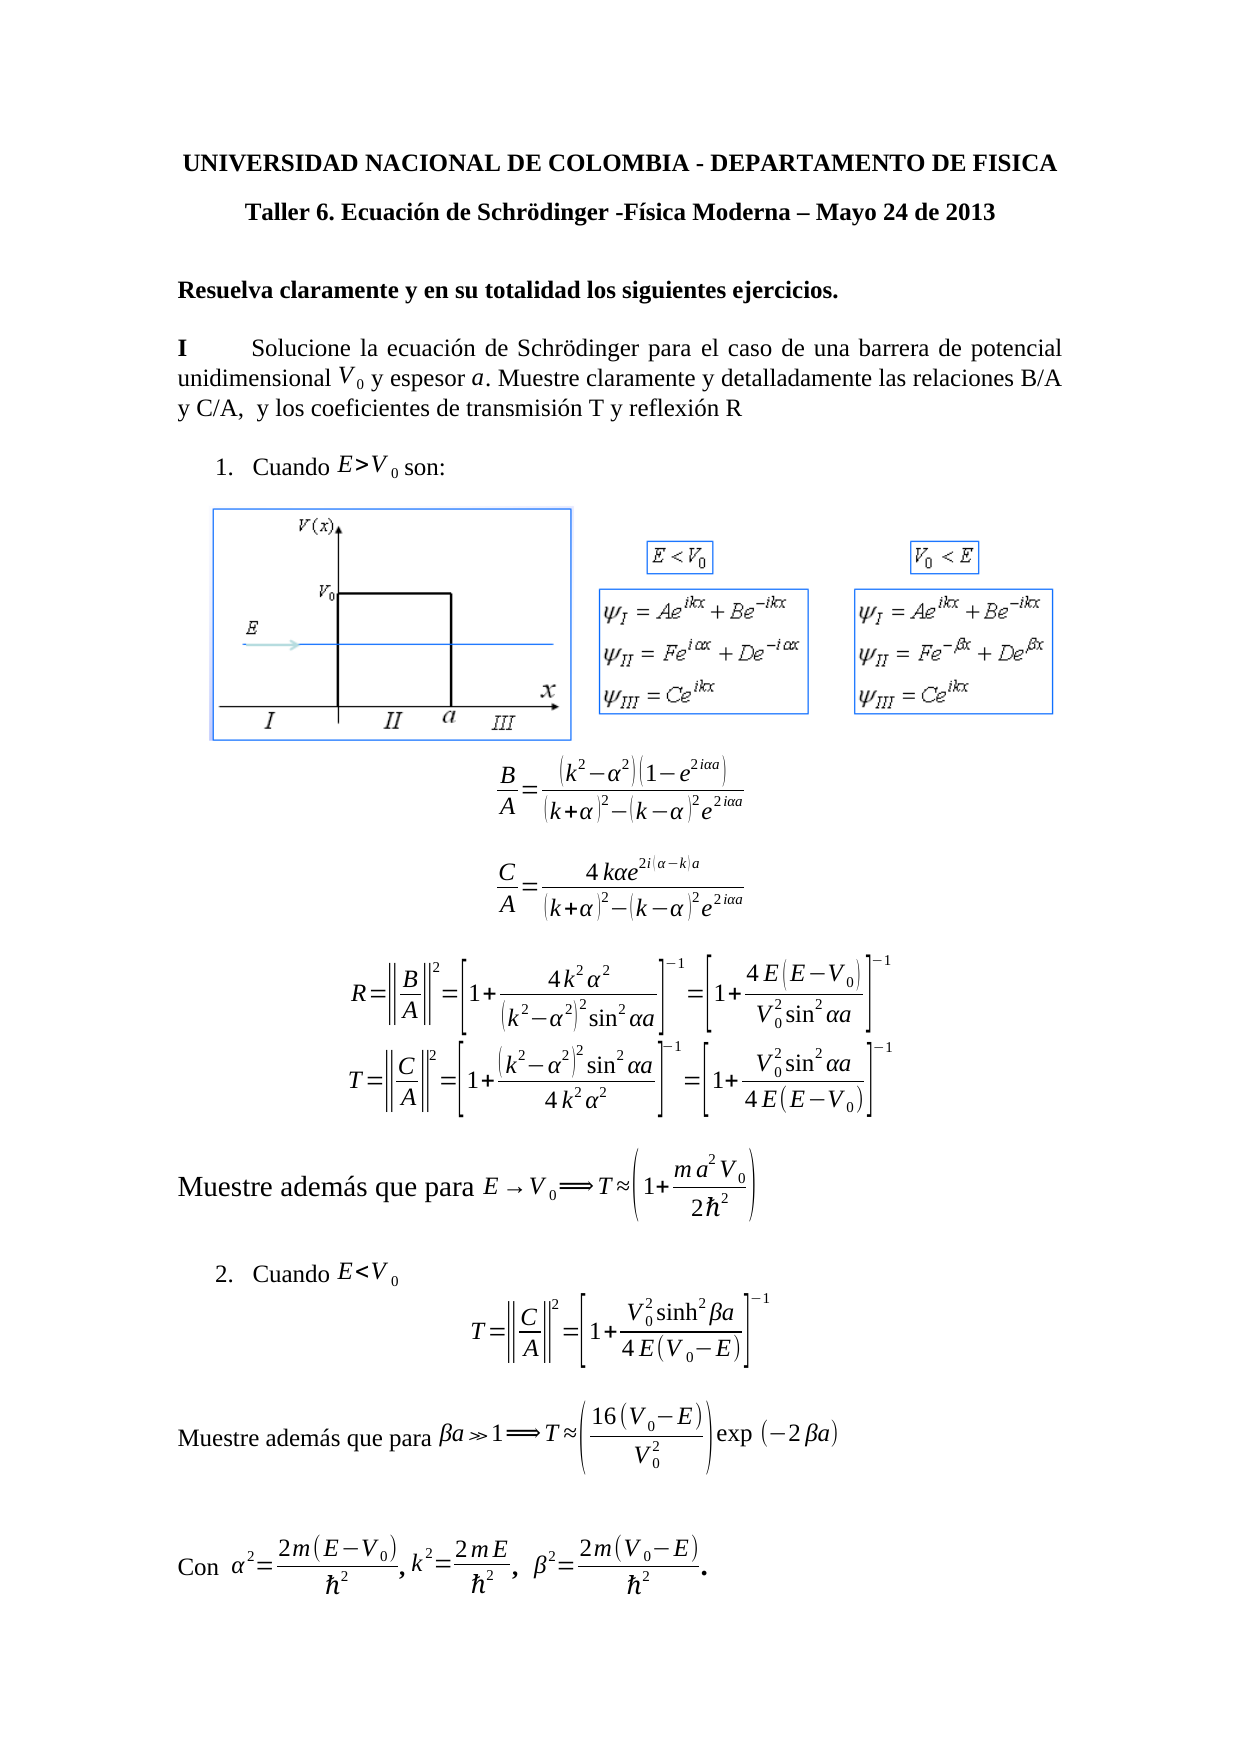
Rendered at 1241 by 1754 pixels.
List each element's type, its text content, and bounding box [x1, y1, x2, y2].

text Taller 6. Ecuación de Schrödinger -Física Moderna – Mayo 24 de 2013 [177, 197, 1063, 226]
text Muestre además que para [177, 1147, 1063, 1224]
text I Solucione la ecuación de Schrödinger para el caso de una barrera de potencial unidimensional y espesor . Muestre claramente y detalladamente las relaciones B/A y C/A, y los coeficientes de transmisión T y reflexión R [177, 333, 1063, 422]
text UNIVERSIDAD NACIONAL DE COLOMBIA - DEPARTAMENTO DE FISICA [177, 148, 1063, 176]
text Con , , . [177, 1533, 1063, 1600]
text Resuelva claramente y en su totalidad los siguientes ejercicios. [177, 276, 1063, 304]
text Muestre además que para [177, 1398, 1063, 1476]
picture [177, 482, 1064, 754]
list Cuando [215, 1258, 1063, 1289]
list Cuando son: [215, 451, 1063, 482]
